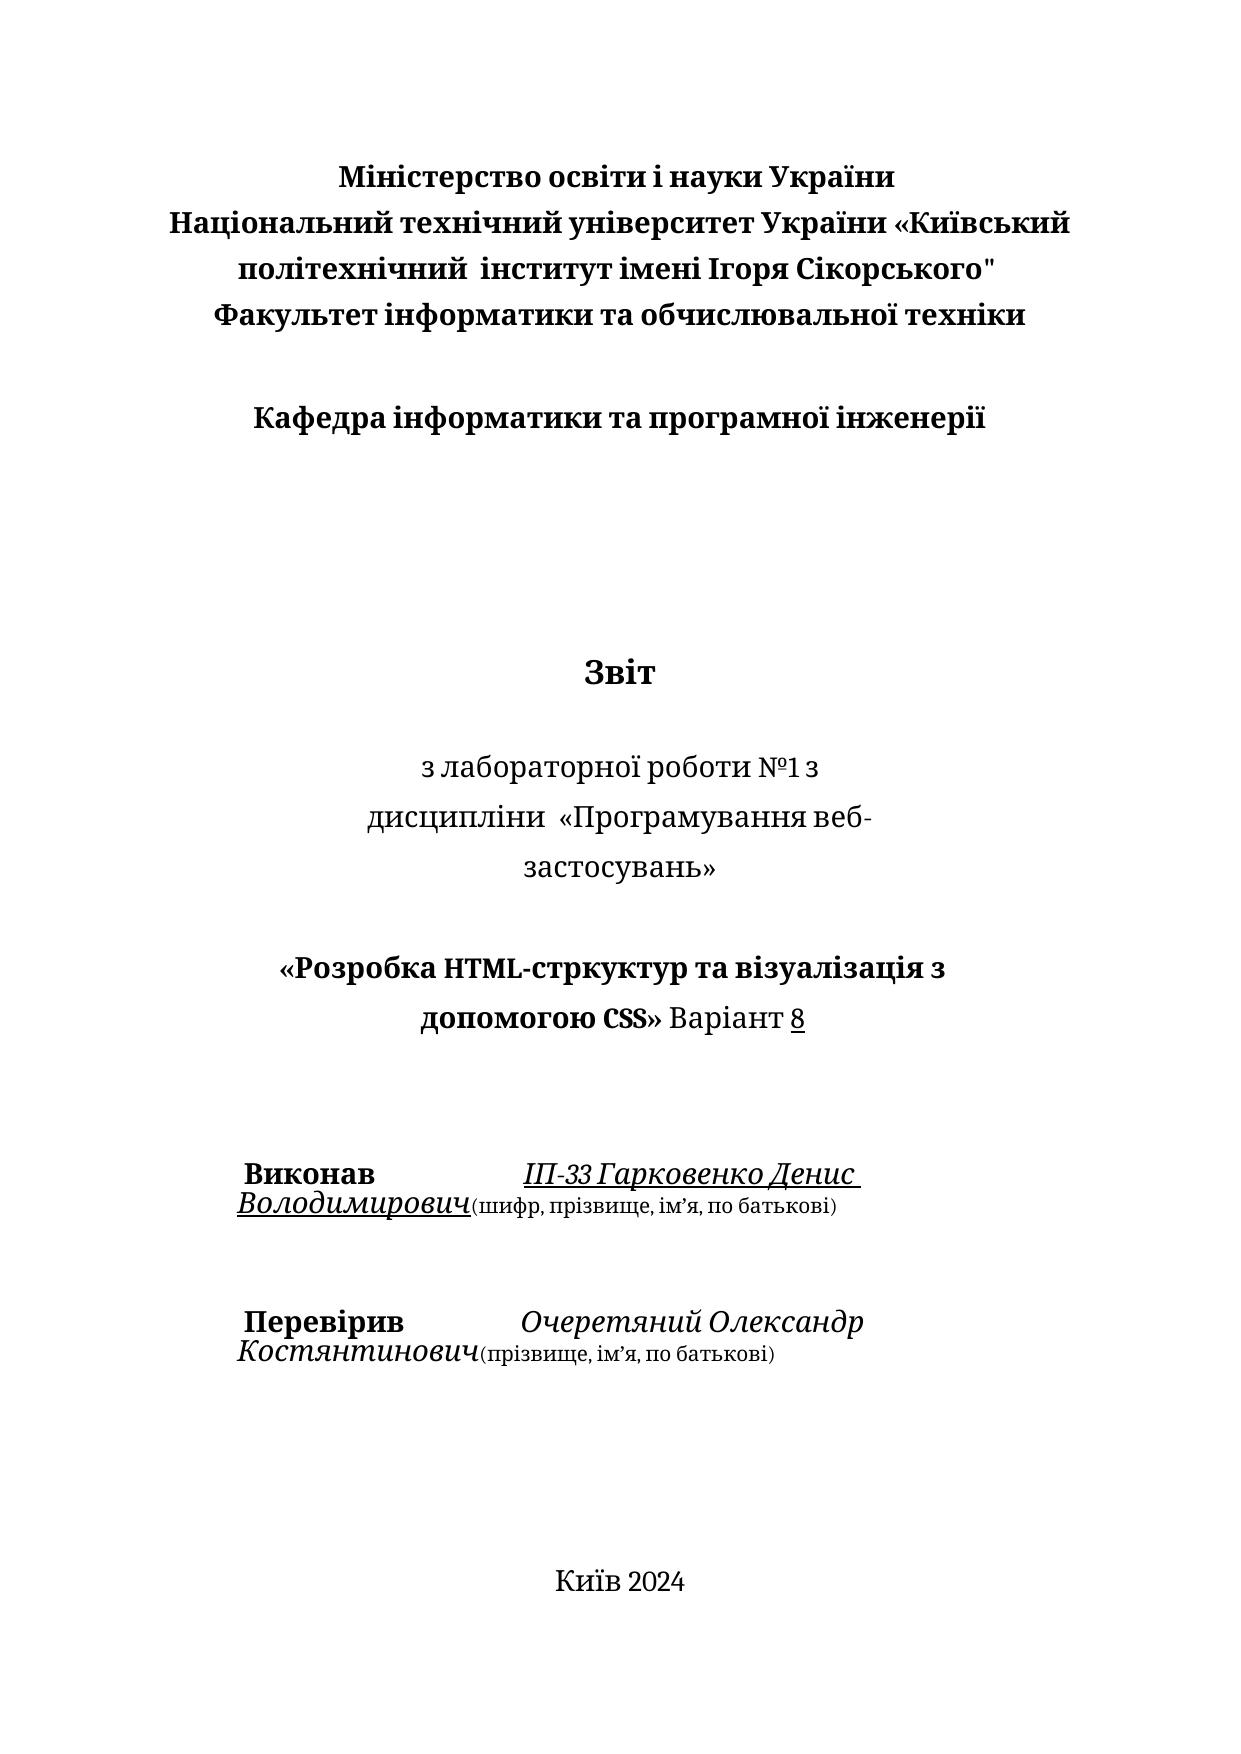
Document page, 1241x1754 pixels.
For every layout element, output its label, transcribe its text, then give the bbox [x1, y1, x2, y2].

text Кафедра інформатики та програмної інженерії [129, 403, 1110, 435]
text Київ 2024 [129, 1565, 1110, 1597]
text Міністерство освіти і науки України Національний технічний університет України «Київський політехнічний інститут імені Ігоря Сікорського" Факультет інформатики та обчислювальної техніки [129, 151, 1110, 334]
text Звіт [129, 655, 1110, 692]
text з лабораторної роботи №1 з дисципліни «Програмування веб-застосувань» [354, 737, 885, 888]
text Виконав ІП-33 Гарковенко Денис Володимирович(шифр, прізвище, імʼя, по батькові) [237, 1161, 1020, 1219]
text «Розробка HTML-стркуктур та візуалізація з допомогою CSS» Варіант 8 [189, 938, 1035, 1039]
text Перевірив Очеретяний Олександр Костянтинович(прізвище, імʼя, по батькові) [237, 1309, 1020, 1368]
